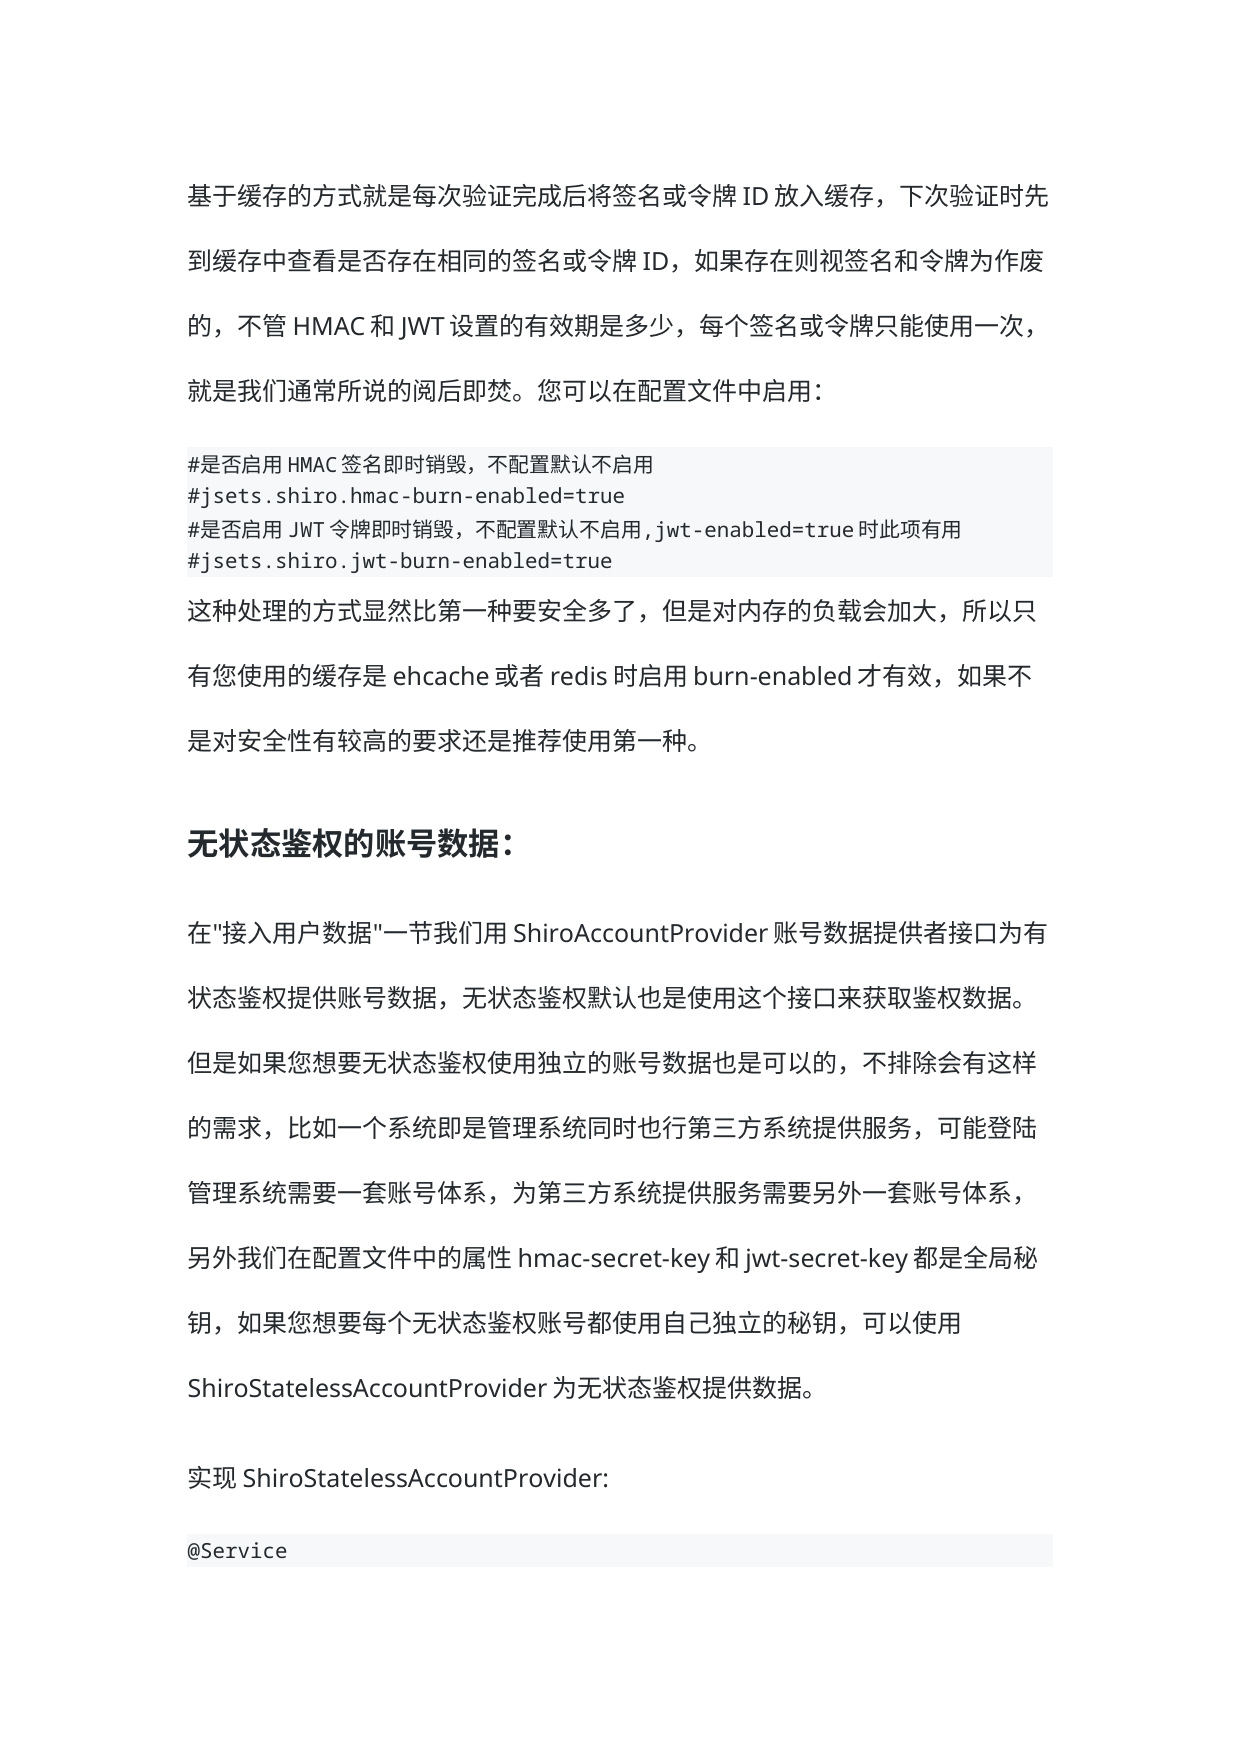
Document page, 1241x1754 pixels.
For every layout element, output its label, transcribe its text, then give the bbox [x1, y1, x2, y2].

text 在"接入用户数据"一节我们用ShiroAccountProvider账号数据提供者接口为有状态鉴权提供账号数据，无状态鉴权默认也是使用这个接口来获取鉴权数据。但是如果您想要无状态鉴权使用独立的账号数据也是可以的，不排除会有这样的需求，比如一个系统即是管理系统同时也行第三方系统提供服务，可能登陆管理系统需要一套账号体系，为第三方系统提供服务需要另外一套账号体系，另外我们在配置文件中的属性hmac-secret-key和jwt-secret-key都是全局秘钥，如果您想要每个无状态鉴权账号都使用自己独立的秘钥，可以使用ShiroStatelessAccountProvider为无状态鉴权提供数据。 [187, 899, 1053, 1419]
text 基于缓存的方式就是每次验证完成后将签名或令牌ID放入缓存，下次验证时先到缓存中查看是否存在相同的签名或令牌ID，如果存在则视签名和令牌为作废的，不管HMAC和JWT设置的有效期是多少，每个签名或令牌只能使用一次，就是我们通常所说的阅后即焚。您可以在配置文件中启用： [187, 162, 1053, 422]
text #是否启用JWT令牌即时销毁，不配置默认不启用,jwt-enabled=true时此项有用 [187, 512, 1053, 544]
text @Service [187, 1534, 1053, 1567]
text #jsets.shiro.jwt-burn-enabled=true [187, 544, 1053, 577]
text 这种处理的方式显然比第一种要安全多了，但是对内存的负载会加大，所以只有您使用的缓存是ehcache或者redis时启用burn-enabled才有效，如果不是对安全性有较高的要求还是推荐使用第一种。 [187, 577, 1053, 772]
text #jsets.shiro.hmac-burn-enabled=true [187, 479, 1053, 512]
text 实现ShiroStatelessAccountProvider: [187, 1444, 1053, 1509]
text 无状态鉴权的账号数据： [187, 809, 1053, 874]
text #是否启用HMAC签名即时销毁，不配置默认不启用 [187, 447, 1053, 479]
